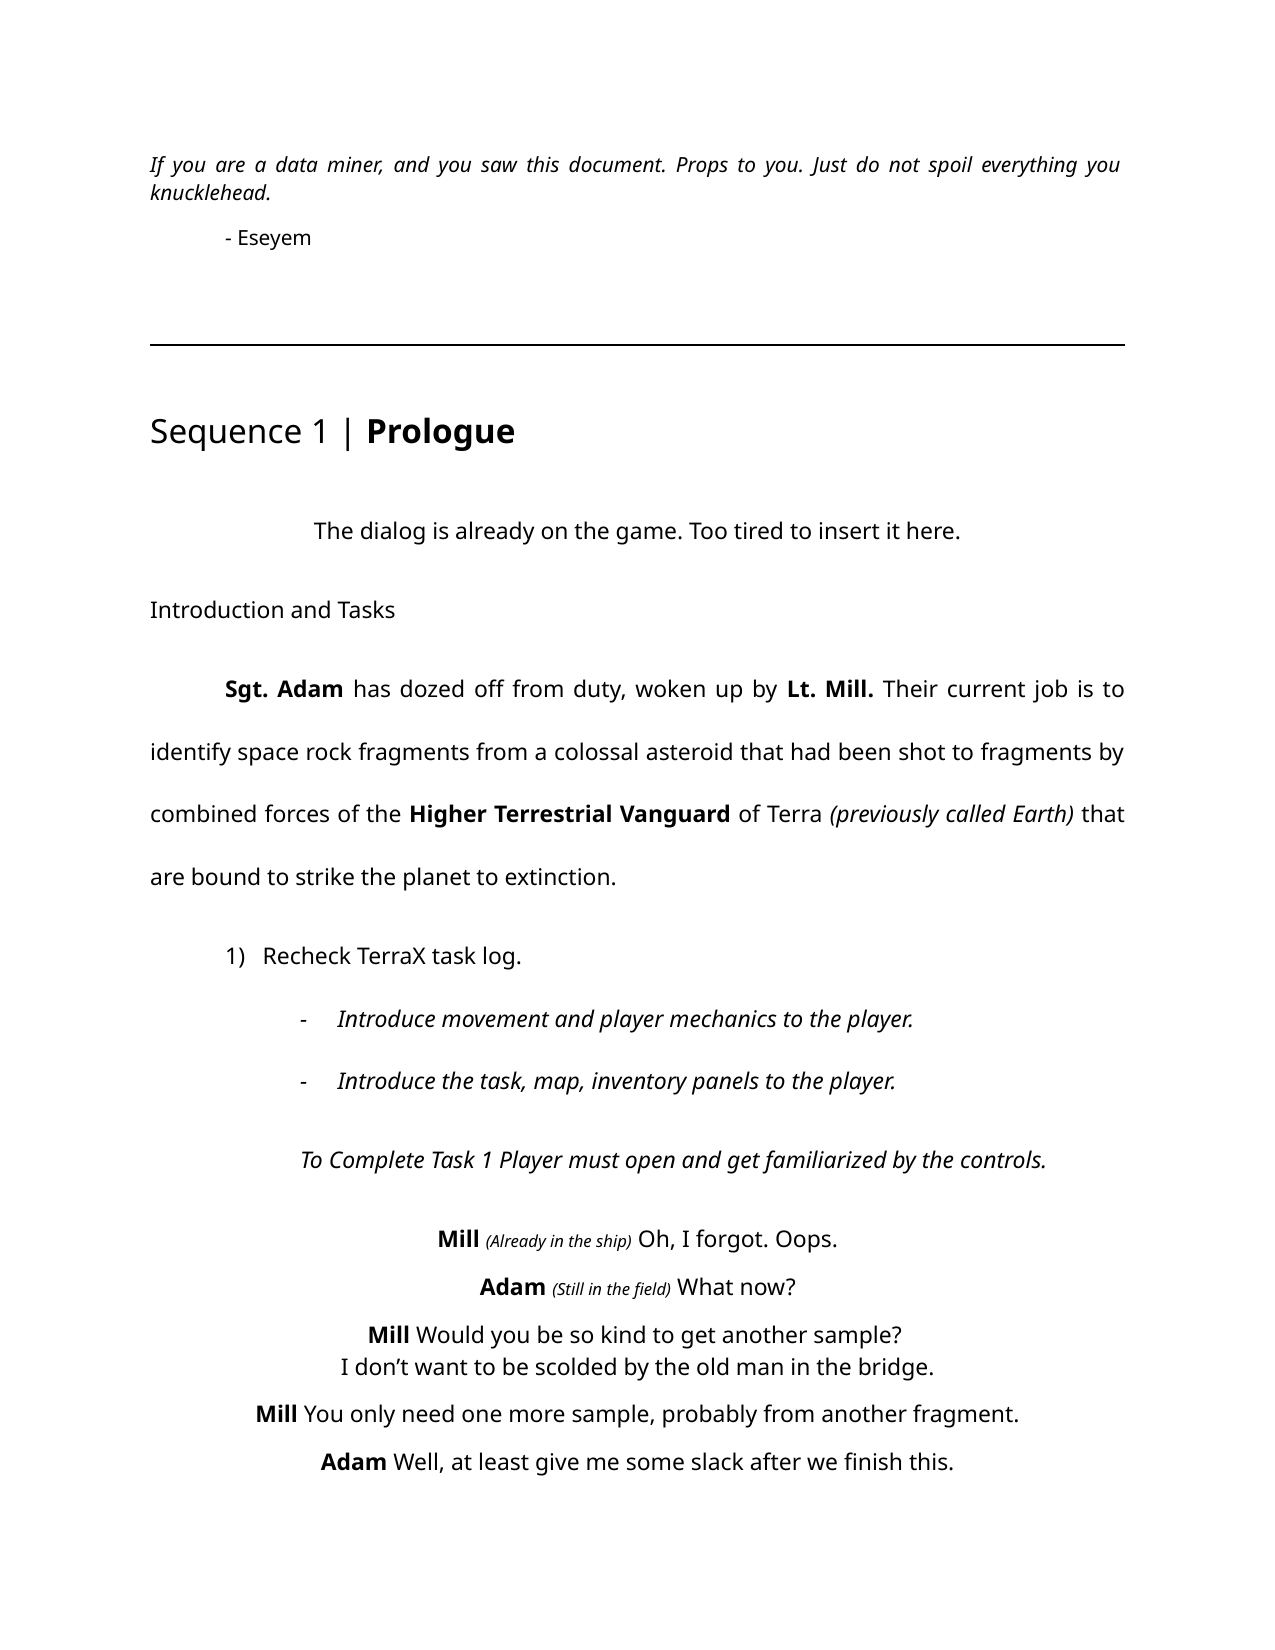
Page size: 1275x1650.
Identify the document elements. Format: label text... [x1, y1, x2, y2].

text Mill Would you be so kind to get another sample? I don’t want to be scolded by the old man in the bridge. [150, 1319, 1125, 1382]
text Adam (Still in the field) What now? [150, 1271, 1125, 1303]
text Adam Well, at least give me some slack after we finish this. [150, 1446, 1125, 1478]
text To Complete Task 1 Player must open and get familiarized by the controls. [300, 1144, 1125, 1176]
list Introduce movement and player mechanics to the player. [300, 1003, 1125, 1034]
text Mill You only need one more sample, probably from another fragment. [150, 1398, 1125, 1430]
text Sgt. Adam has dozed off from duty, woken up by Lt. Mill. Their current job is to identify space rock fragments from a colossal asteroid that had been shot to fragments by combined forces of the Higher Terrestrial Vanguard of Terra (previously called Earth) that are bound to strike the planet to extinction. [150, 673, 1125, 892]
text Introduction and Tasks [150, 594, 1125, 626]
list Recheck TerraX task log. [225, 940, 1125, 971]
list Introduce the task, map, inventory panels to the player. [300, 1065, 1125, 1096]
text If you are a data miner, and you saw this document. Props to you. Just do not spoil everything you knucklehead. [150, 150, 1125, 207]
text The dialog is already on the game. Too tired to insert it here. [150, 515, 1125, 546]
text Mill (Already in the ship) Oh, I forgot. Oops. [150, 1223, 1125, 1255]
text Sequence 1 | Prologue [150, 408, 1125, 453]
text - Eseyem [150, 223, 1125, 252]
